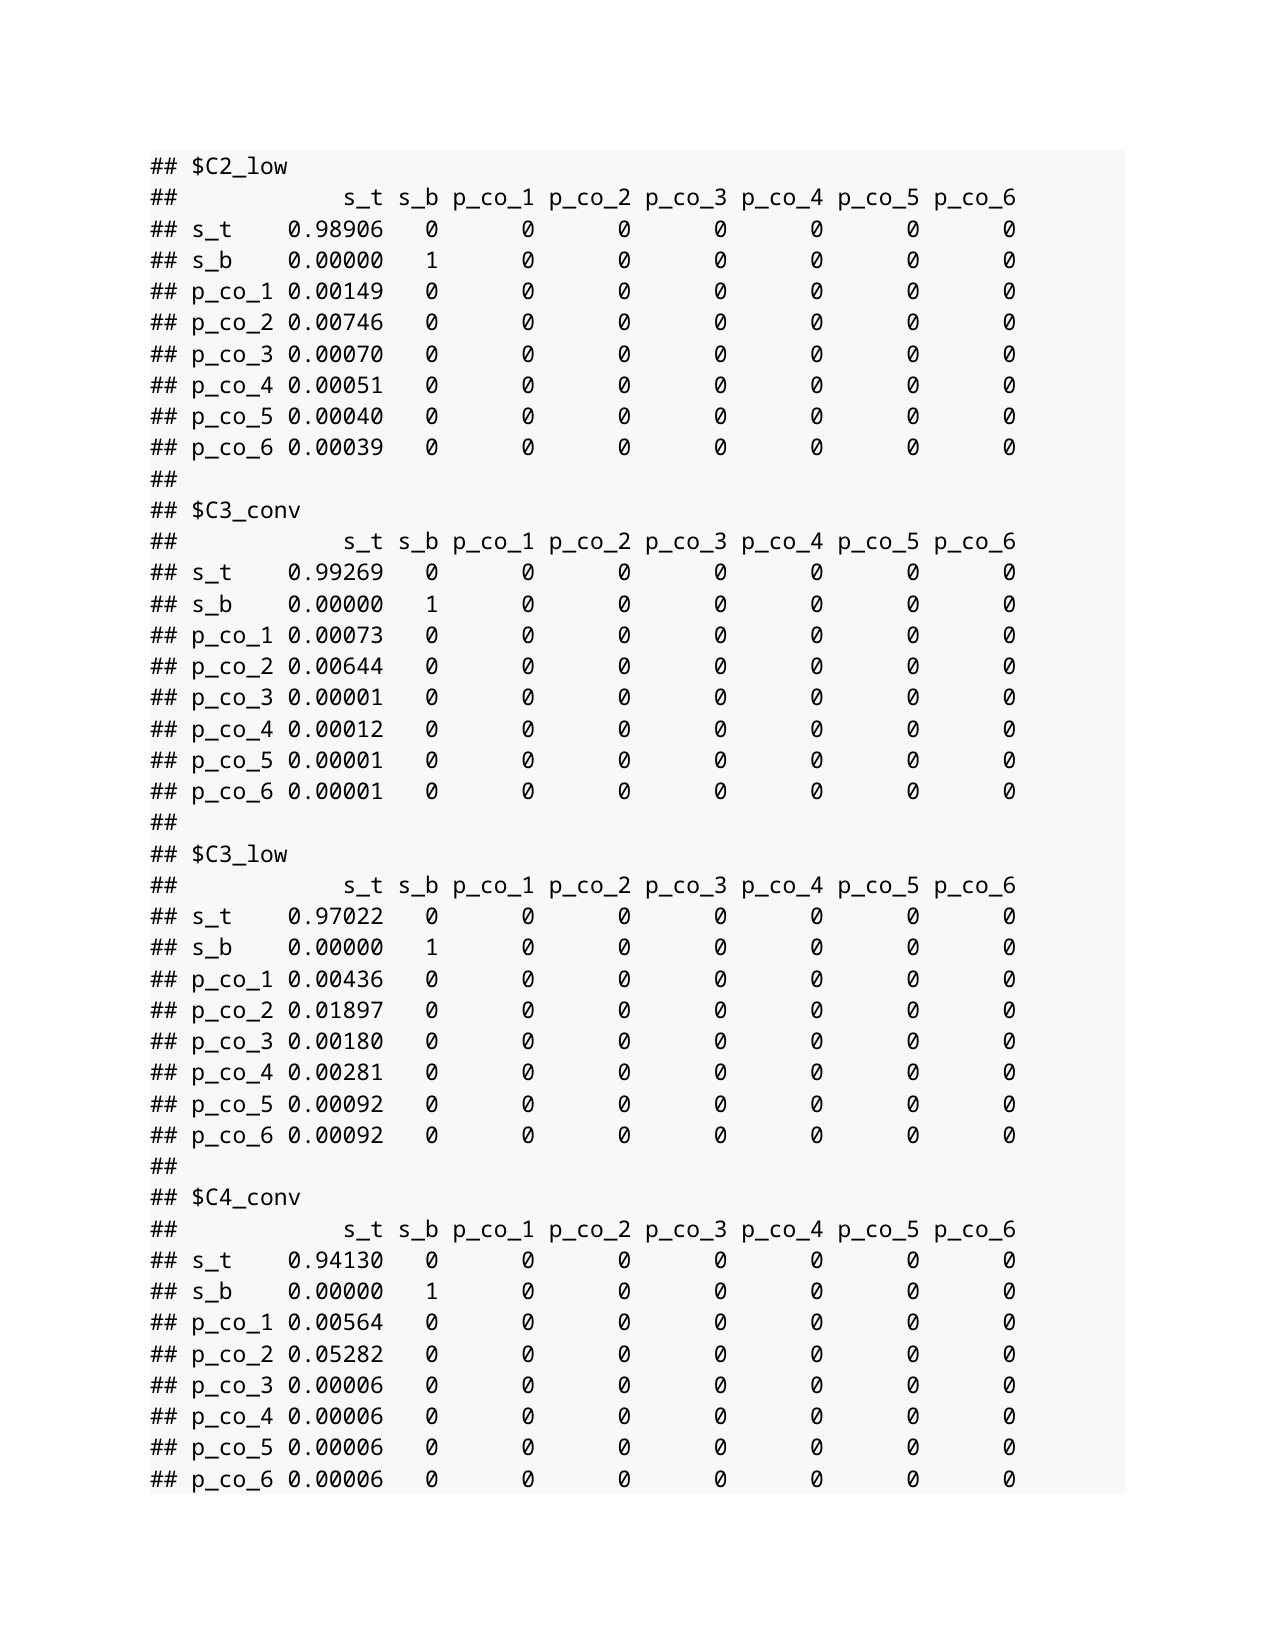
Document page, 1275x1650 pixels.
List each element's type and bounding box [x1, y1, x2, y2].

text [150, 150, 1125, 1494]
